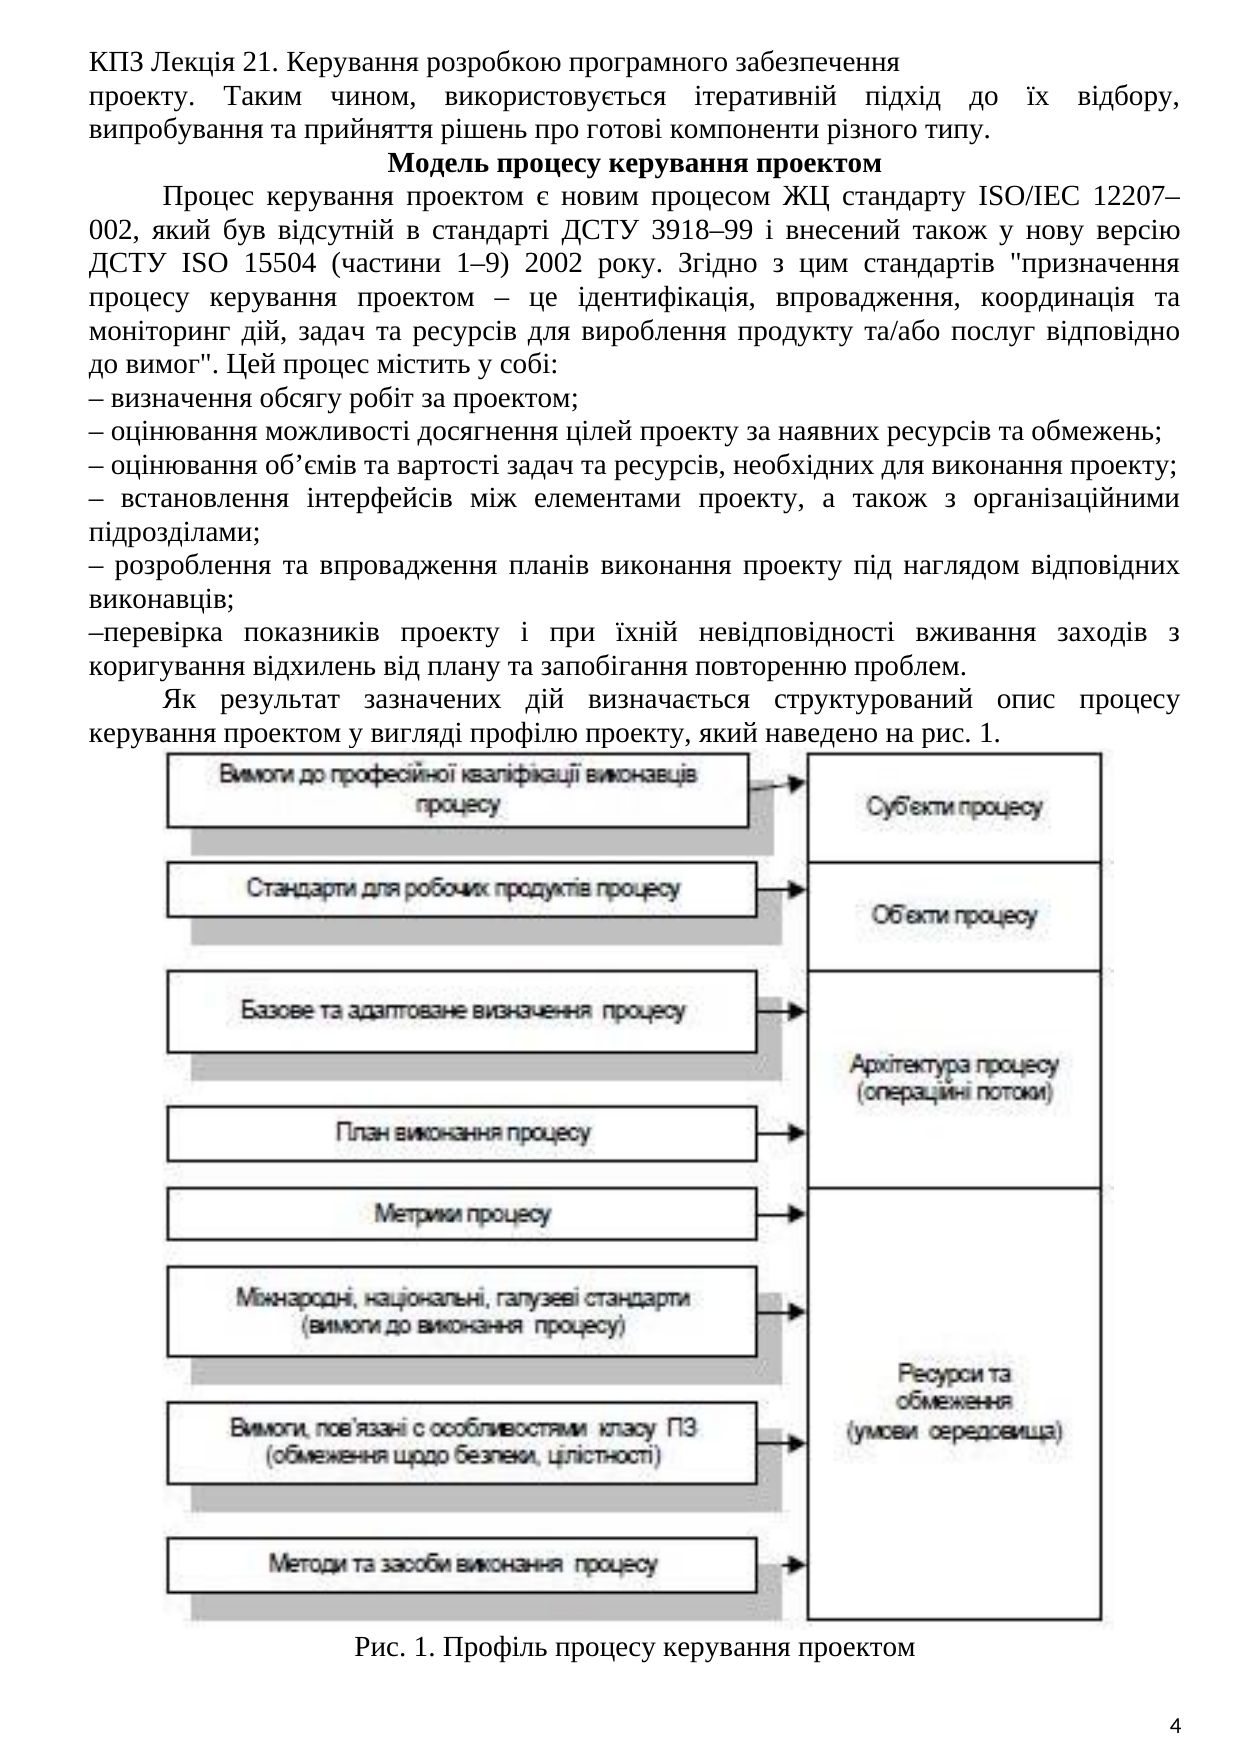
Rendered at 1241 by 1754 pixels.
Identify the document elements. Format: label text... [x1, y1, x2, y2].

text – оцінювання можливості досягнення цілей проекту за наявних ресурсів та обмежень; [89, 413, 1181, 447]
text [89, 78, 1181, 145]
text Як результат зазначених дій визначається структурований опис процесу керування проектом у вигляді профілю проекту, який наведено на рис. 1. [89, 682, 1181, 749]
text Модель процесу керування проектом [89, 145, 1181, 178]
text Процес керування проектом є новим процесом ЖЦ стандарту ISO/IEC 12207–002, який був відсутній в стандарті ДСТУ 3918–99 і внесений також у нову версію ДСТУ ISO 15504 (частини 1–9) 2002 року. Згідно з цим стандартів "призначення процесу керування проектом – це ідентифікація, впровадження, координація та моніторинг дій, задач та ресурсів для вироблення продукту та/або послуг відповідно до вимог". Цей процес містить у собі: [89, 178, 1181, 380]
text – визначення обсягу робіт за проектом; [89, 380, 1181, 413]
text – розроблення та впровадження планів виконання проекту під наглядом відповідних виконавців; [89, 547, 1181, 614]
text Рис. 1. Профіль процесу керування проектом [89, 1629, 1181, 1663]
picture [162, 748, 1114, 1630]
text – встановлення інтерфейсів між елементами проекту, а також з організаційними підрозділами; [89, 480, 1181, 547]
text – оцінювання об’ємів та вартості задач та ресурсів, необхідних для виконання проекту; [89, 447, 1181, 480]
text –перевірка показників проекту і при їхній невідповідності вживання заходів з коригування відхилень від плану та запобігання повторенню проблем. [89, 614, 1181, 682]
